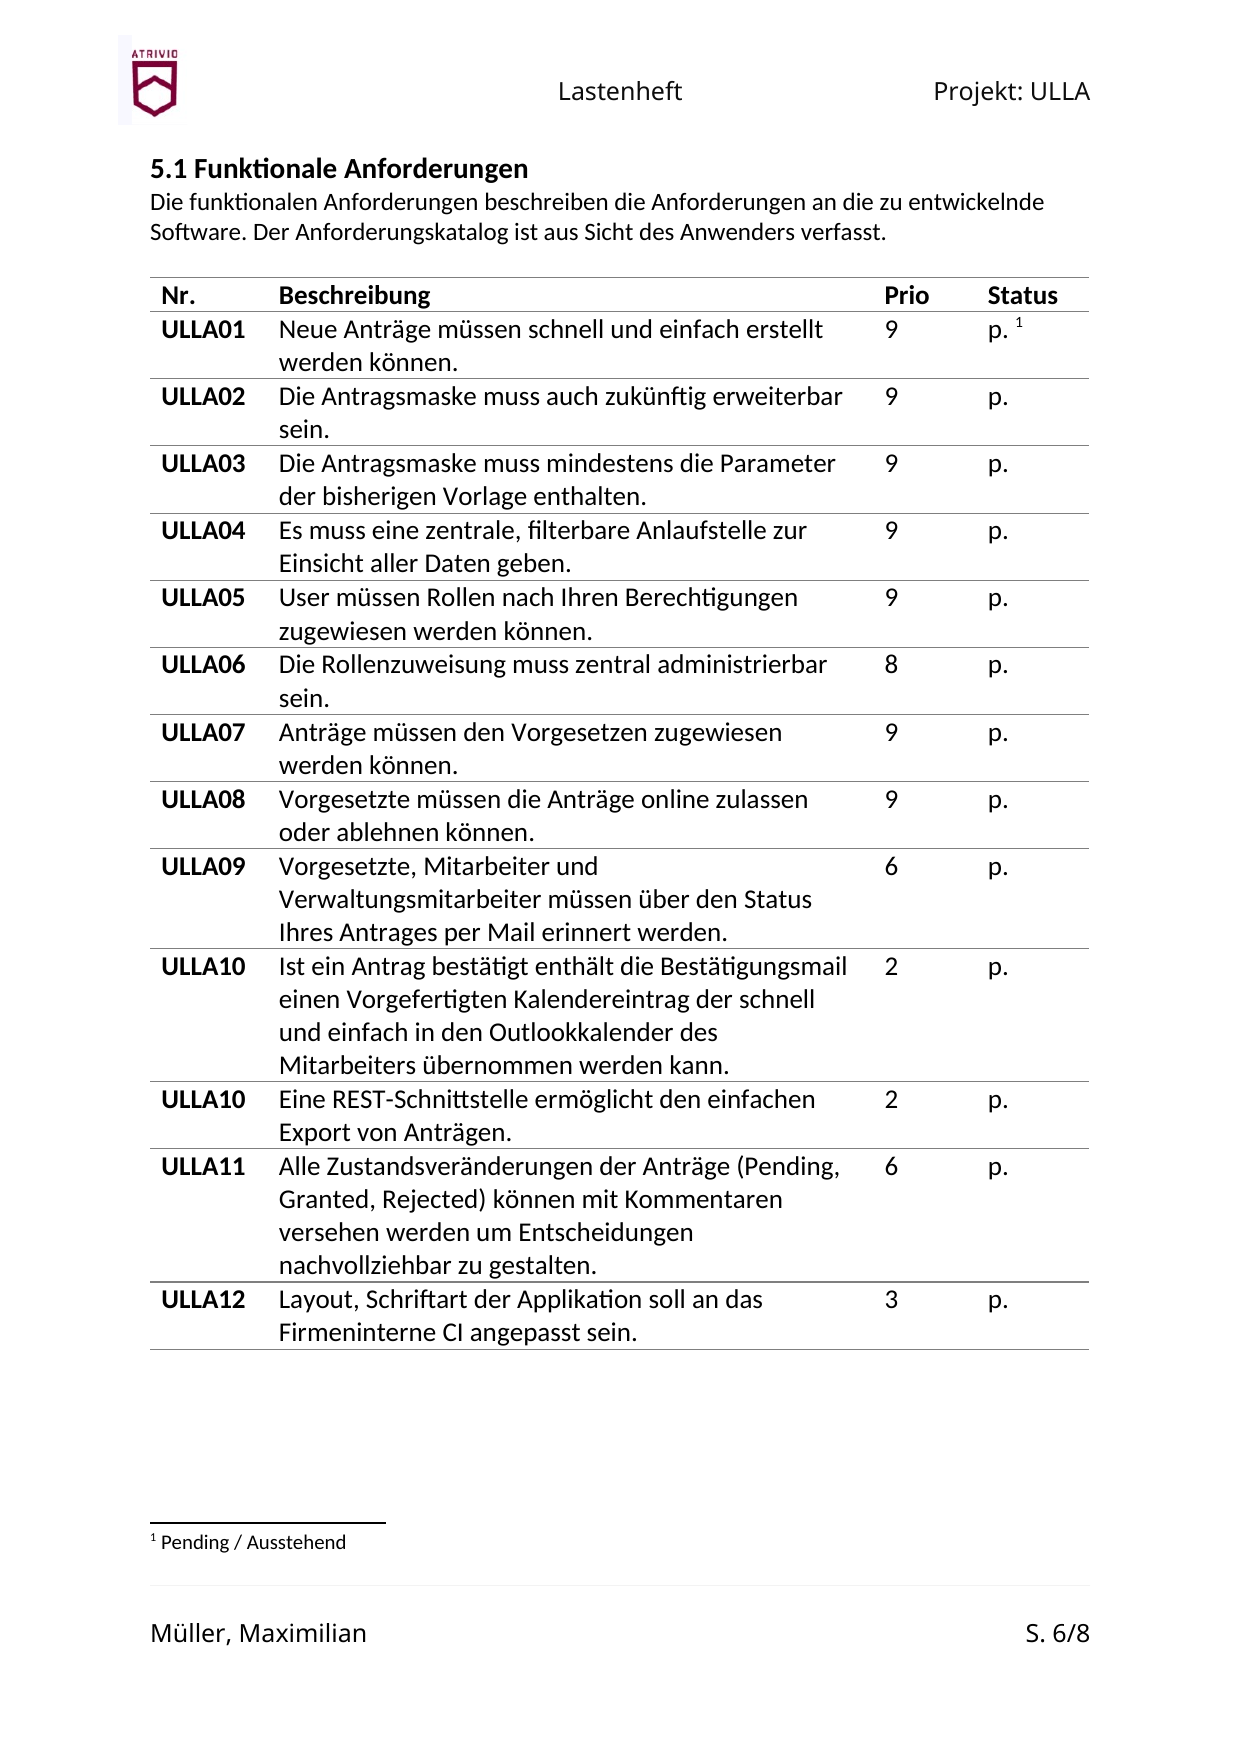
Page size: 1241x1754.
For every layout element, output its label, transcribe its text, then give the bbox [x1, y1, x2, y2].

table_cell p. [976, 648, 1089, 714]
table_cell 6 [873, 1149, 976, 1281]
table_cell 2 [873, 1082, 976, 1148]
table_cell p. [976, 949, 1089, 1081]
table_cell 9 [873, 312, 976, 378]
text Die funktionalen Anforderungen beschreiben die Anforderungen an die zu entwickelnde Software. Der Anforderungskatalog ist aus Sicht des Anwenders verfasst. [150, 186, 1090, 247]
table_cell Layout, Schriftart der Applikation soll an das Firmeninterne CI angepasst sein. [268, 1283, 873, 1348]
table_cell p. [976, 446, 1089, 512]
table_cell Die Rollenzuweisung muss zentral administrierbar sein. [268, 648, 873, 714]
table_cell 9 [873, 446, 976, 512]
table_cell p. [976, 312, 1089, 378]
table_cell ULLA02 [150, 379, 267, 445]
table_cell Neue Anträge müssen schnell und einfach erstellt werden können. [268, 312, 873, 378]
text 5.1 Funktionale Anforderungen [150, 150, 1090, 186]
table_cell ULLA03 [150, 446, 267, 512]
table_cell Alle Zustandsveränderungen der Anträge (Pending, Granted, Rejected) können mit Kommentaren versehen werden um Entscheidungen nachvollziehbar zu gestalten. [268, 1149, 873, 1281]
table_header Status [976, 278, 1089, 311]
table_header Prio [873, 278, 976, 311]
table_cell Anträge müssen den Vorgesetzen zugewiesen werden können. [268, 715, 873, 781]
table_cell 9 [873, 379, 976, 445]
table_cell ULLA08 [150, 782, 267, 848]
table_cell p. [976, 1149, 1089, 1281]
table_cell ULLA05 [150, 581, 267, 647]
table_cell 9 [873, 514, 976, 579]
table_cell ULLA06 [150, 648, 267, 714]
picture [118, 35, 188, 125]
table_cell Vorgesetzte müssen die Anträge online zulassen oder ablehnen können. [268, 782, 873, 848]
table_cell Eine REST-Schnittstelle ermöglicht den einfachen Export von Anträgen. [268, 1082, 873, 1148]
table_cell p. [976, 782, 1089, 848]
table_cell p. [976, 1283, 1089, 1348]
table_cell ULLA10 [150, 949, 267, 1081]
table_cell p. [976, 1082, 1089, 1148]
table_cell ULLA01 [150, 312, 267, 378]
table_cell p. [976, 715, 1089, 781]
table_cell Ist ein Antrag bestätigt enthält die Bestätigungsmail einen Vorgefertigten Kalendereintrag der schnell und einfach in den Outlookkalender des Mitarbeiters übernommen werden kann. [268, 949, 873, 1081]
table_header Beschreibung [268, 278, 873, 311]
table_cell p. [976, 514, 1089, 579]
table_cell ULLA11 [150, 1149, 267, 1281]
table_cell ULLA07 [150, 715, 267, 781]
table_cell p. [976, 379, 1089, 445]
table_cell 8 [873, 648, 976, 714]
table_cell ULLA04 [150, 514, 267, 579]
table_cell 9 [873, 581, 976, 647]
table_cell Die Antragsmaske muss mindestens die Parameter der bisherigen Vorlage enthalten. [268, 446, 873, 512]
table_cell User müssen Rollen nach Ihren Berechtigungen zugewiesen werden können. [268, 581, 873, 647]
table_cell ULLA09 [150, 849, 267, 948]
table_cell 6 [873, 849, 976, 948]
table_cell Die Antragsmaske muss auch zukünftig erweiterbar sein. [268, 379, 873, 445]
table_cell 3 [873, 1283, 976, 1348]
table_cell 9 [873, 715, 976, 781]
table_cell ULLA12 [150, 1283, 267, 1348]
table_cell p. [976, 849, 1089, 948]
table_cell 2 [873, 949, 976, 1081]
table_header Nr. [150, 278, 267, 311]
table_cell 9 [873, 782, 976, 848]
table_cell p. [976, 581, 1089, 647]
table_cell ULLA10 [150, 1082, 267, 1148]
table_cell Es muss eine zentrale, filterbare Anlaufstelle zur Einsicht aller Daten geben. [268, 514, 873, 579]
table_cell Vorgesetzte, Mitarbeiter und Verwaltungsmitarbeiter müssen über den Status Ihres Antrages per Mail erinnert werden. [268, 849, 873, 948]
